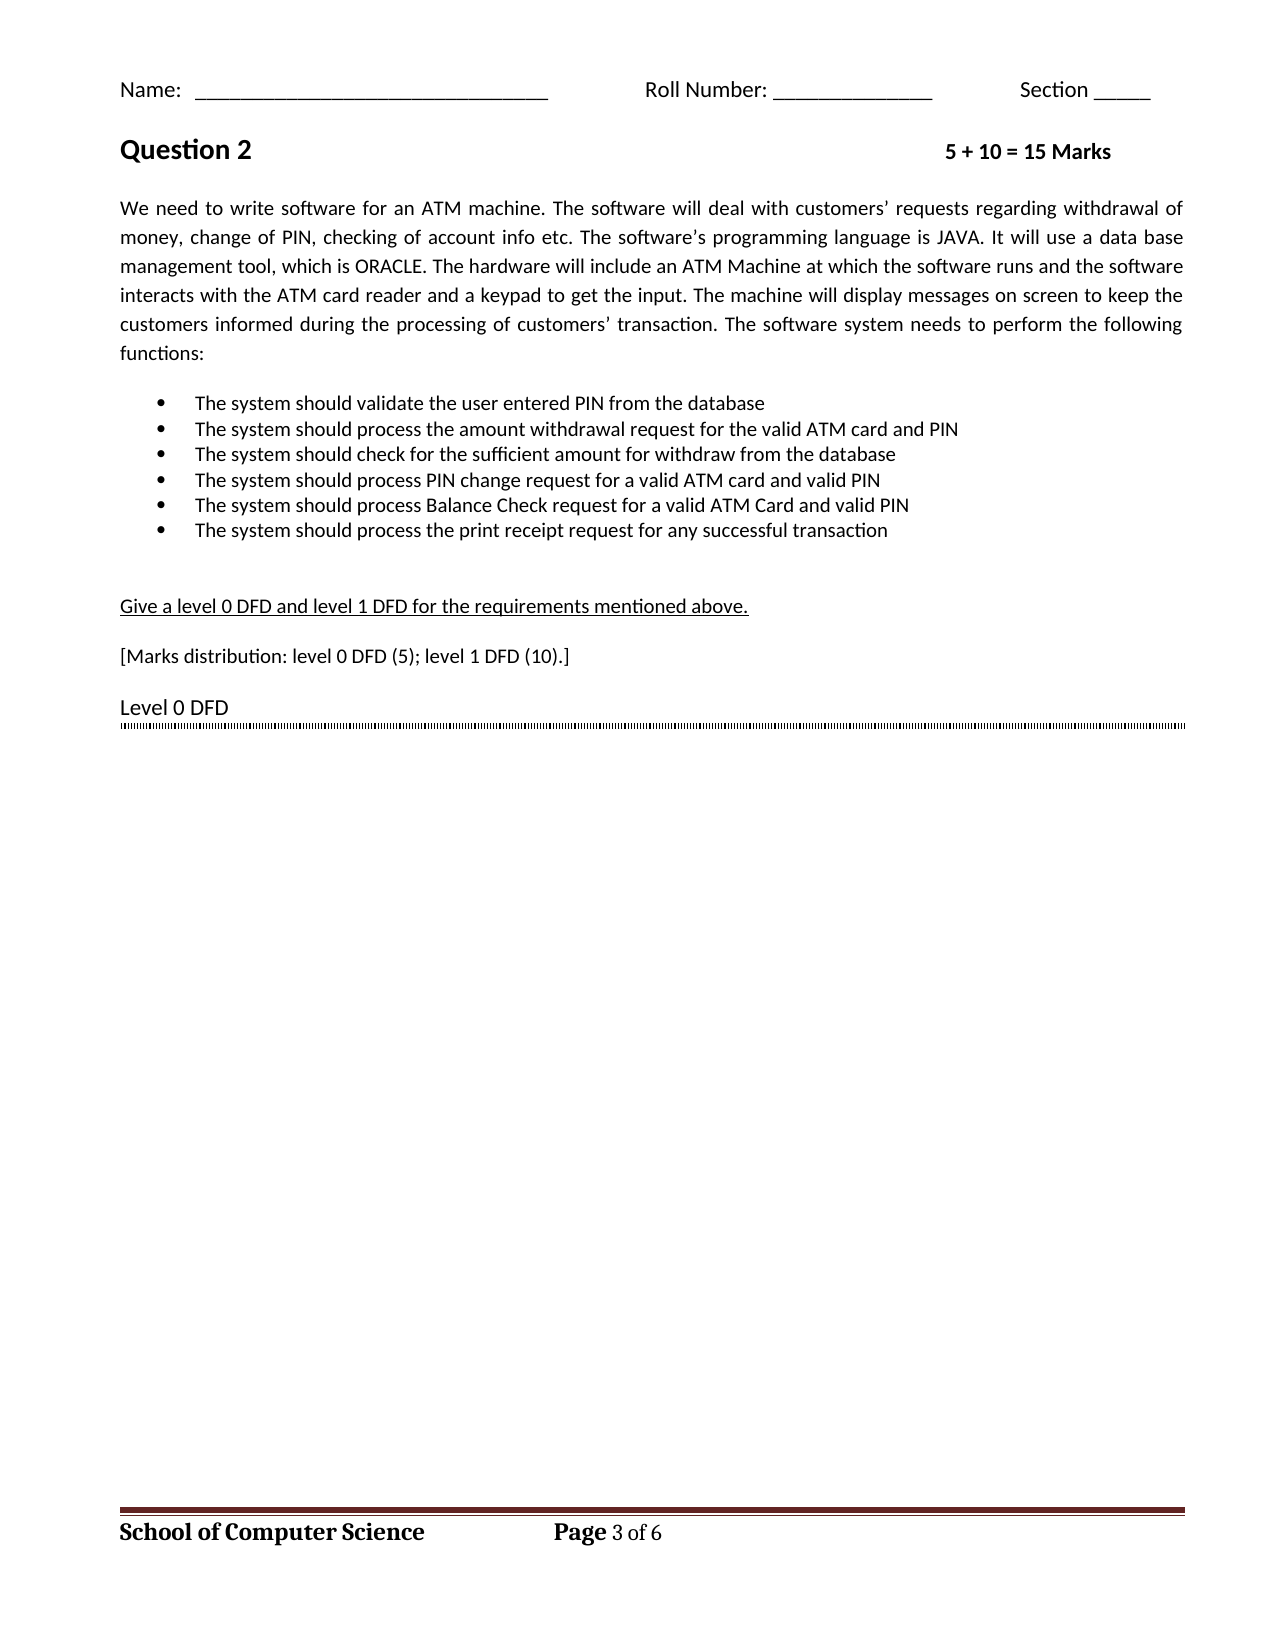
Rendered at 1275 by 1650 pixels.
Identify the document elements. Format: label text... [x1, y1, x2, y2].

list The system should process the amount withdrawal request for the valid ATM card and PIN [157, 416, 1185, 441]
list Question 2 5 + 10 = 15 Marks [120, 131, 1185, 167]
list The system should process PIN change request for a valid ATM card and valid PIN [157, 467, 1185, 492]
list The system should process Balance Check request for a valid ATM Card and valid PIN [157, 492, 1185, 518]
text Give a level 0 DFD and level 1 DFD for the requirements mentioned above. [120, 593, 1185, 618]
text We need to write software for an ATM machine. The software will deal with customers’ requests regarding withdrawal of money, change of PIN, checking of account info etc. The software’s programming language is JAVA. It will use a data base management tool, which is ORACLE. The hardware will include an ATM Machine at which the software runs and the software interacts with the ATM card reader and a keypad to get the input. The machine will display messages on screen to keep the customers informed during the processing of customers’ transaction. The software system needs to perform the following functions: [120, 195, 1185, 366]
list Name: _______________________________ Roll Number: ______________ Section _____ [120, 75, 1185, 103]
text [Marks distribution: level 0 DFD (5); level 1 DFD (10).] [120, 643, 1185, 668]
text Level 0 DFD [120, 693, 1185, 729]
list The system should validate the user entered PIN from the database [157, 391, 1185, 416]
list The system should process the print receipt request for any successful transaction [157, 518, 1185, 543]
list The system should check for the sufficient amount for withdraw from the database [157, 441, 1185, 467]
